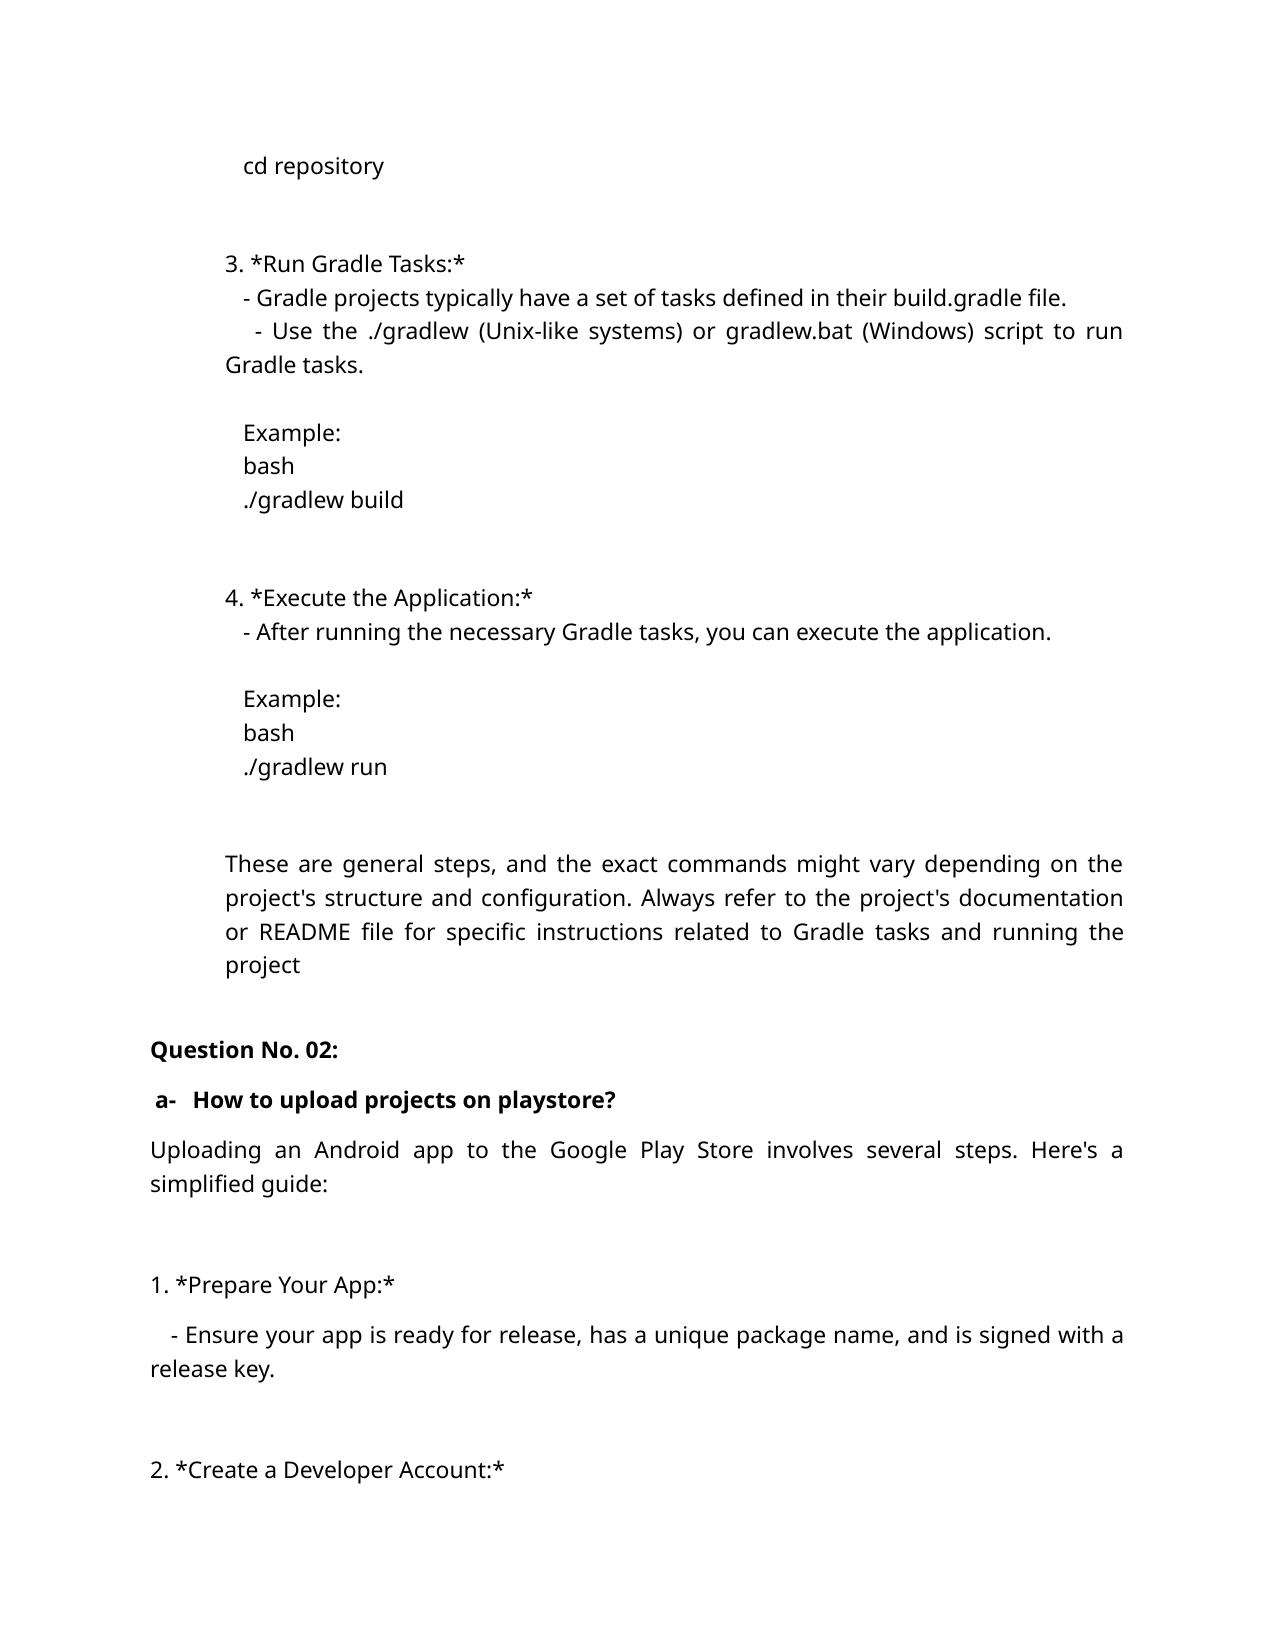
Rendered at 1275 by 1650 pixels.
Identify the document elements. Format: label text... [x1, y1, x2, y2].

list bash [225, 450, 1125, 481]
text Uploading an Android app to the Google Play Store involves several steps. Here's a simplified guide: [150, 1134, 1125, 1199]
list ./gradlew build [225, 484, 1125, 515]
list These are general steps, and the exact commands might vary depending on the project's structure and configuration. Always refer to the project's documentation or README file for specific instructions related to Gradle tasks and running the project [225, 848, 1125, 981]
text 1. *Prepare Your App:* [150, 1269, 1125, 1300]
list - Gradle projects typically have a set of tasks defined in their build.gradle file. [225, 281, 1125, 313]
list bash [225, 717, 1125, 748]
list - After running the necessary Gradle tasks, you can execute the application. [225, 615, 1125, 647]
list ./gradlew run [225, 750, 1125, 782]
text Question No. 02: [150, 1033, 1125, 1065]
list How to upload projects on playstore? [155, 1084, 1125, 1115]
list 3. *Run Gradle Tasks:* [225, 248, 1125, 279]
list Example: [225, 416, 1125, 448]
list cd repository [225, 150, 1125, 181]
list - Use the ./gradlew (Unix-like systems) or gradlew.bat (Windows) script to run Gradle tasks. [225, 315, 1125, 380]
text 2. *Create a Developer Account:* [150, 1454, 1125, 1485]
list Example: [225, 683, 1125, 714]
list 4. *Execute the Application:* [225, 582, 1125, 613]
text - Ensure your app is ready for release, has a unique package name, and is signed with a release key. [150, 1319, 1125, 1384]
